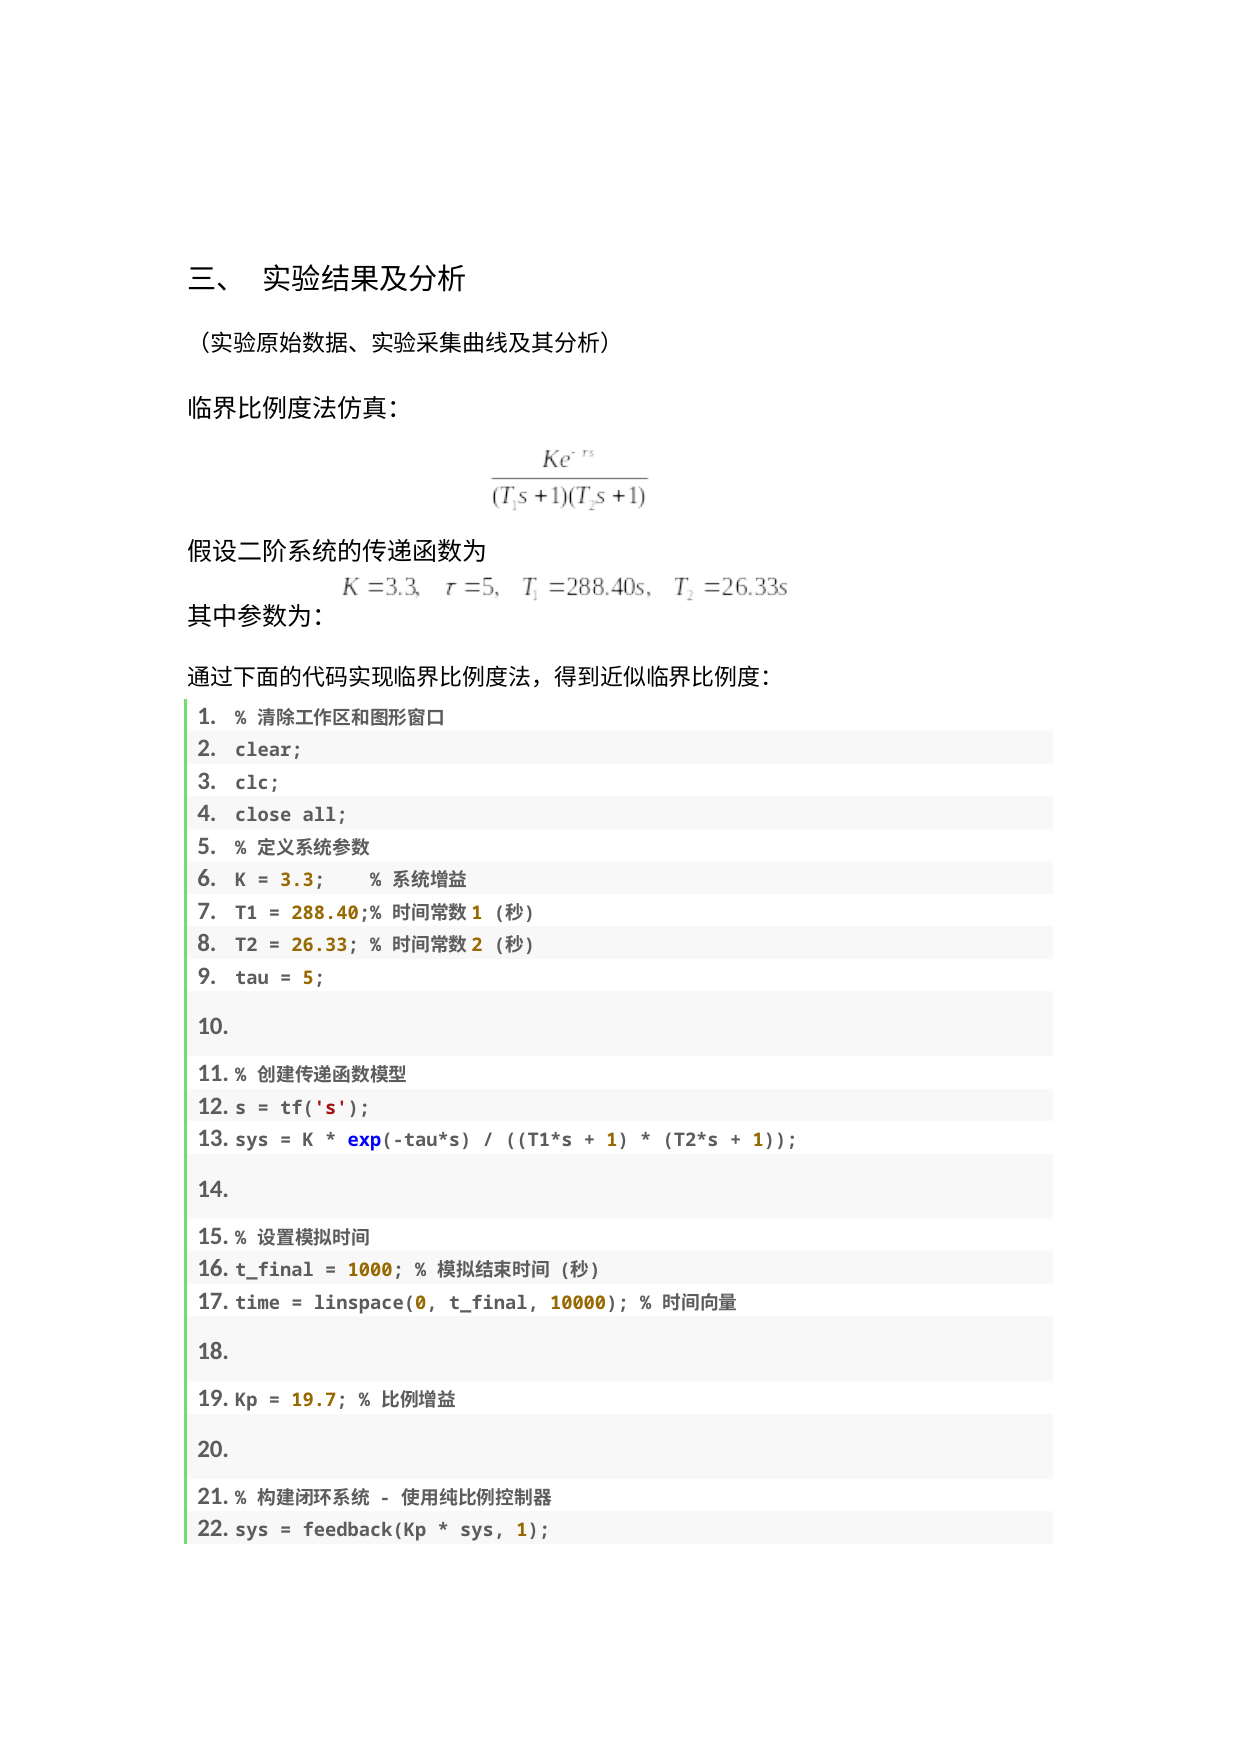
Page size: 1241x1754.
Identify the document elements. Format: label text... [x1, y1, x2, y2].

list % 清除工作区和图形窗口 [187, 699, 1053, 731]
list T2 = 26.33; % 时间常数2 (秒) [187, 926, 1053, 959]
text 临界比例度法仿真： [187, 374, 1053, 439]
list K = 3.3; % 系统增益 [187, 861, 1053, 894]
list sys = feedback(Kp * sys, 1); [187, 1511, 1053, 1544]
list Kp = 19.7; % 比例增益 [187, 1381, 1053, 1414]
text 其中参数为： [187, 569, 1053, 634]
list clear; [187, 731, 1053, 764]
list sys = K * exp(-tau*s) / ((T1*s + 1) * (T2*s + 1)); [187, 1121, 1053, 1154]
list close all; [187, 796, 1053, 829]
text （实验原始数据、实验采集曲线及其分析） [187, 309, 1053, 374]
list T1 = 288.40;% 时间常数1 (秒) [187, 894, 1053, 926]
list clc; [187, 764, 1053, 796]
list % 创建传递函数模型 [187, 1056, 1053, 1089]
list % 构建闭环系统 - 使用纯比例控制器 [187, 1479, 1053, 1511]
list tau = 5; [187, 959, 1053, 991]
text 通过下面的代码实现临界比例度法，得到近似临界比例度： [187, 634, 1053, 699]
list % 设置模拟时间 [187, 1219, 1053, 1251]
list time = linspace(0, t_final, 10000); % 时间向量 [187, 1284, 1053, 1316]
list s = tf('s'); [187, 1089, 1053, 1121]
list 实验结果及分析 [187, 244, 1053, 309]
list t_final = 1000; % 模拟结束时间 (秒) [187, 1251, 1053, 1284]
list % 定义系统参数 [187, 829, 1053, 861]
text 假设二阶系统的传递函数为 [187, 439, 1053, 569]
